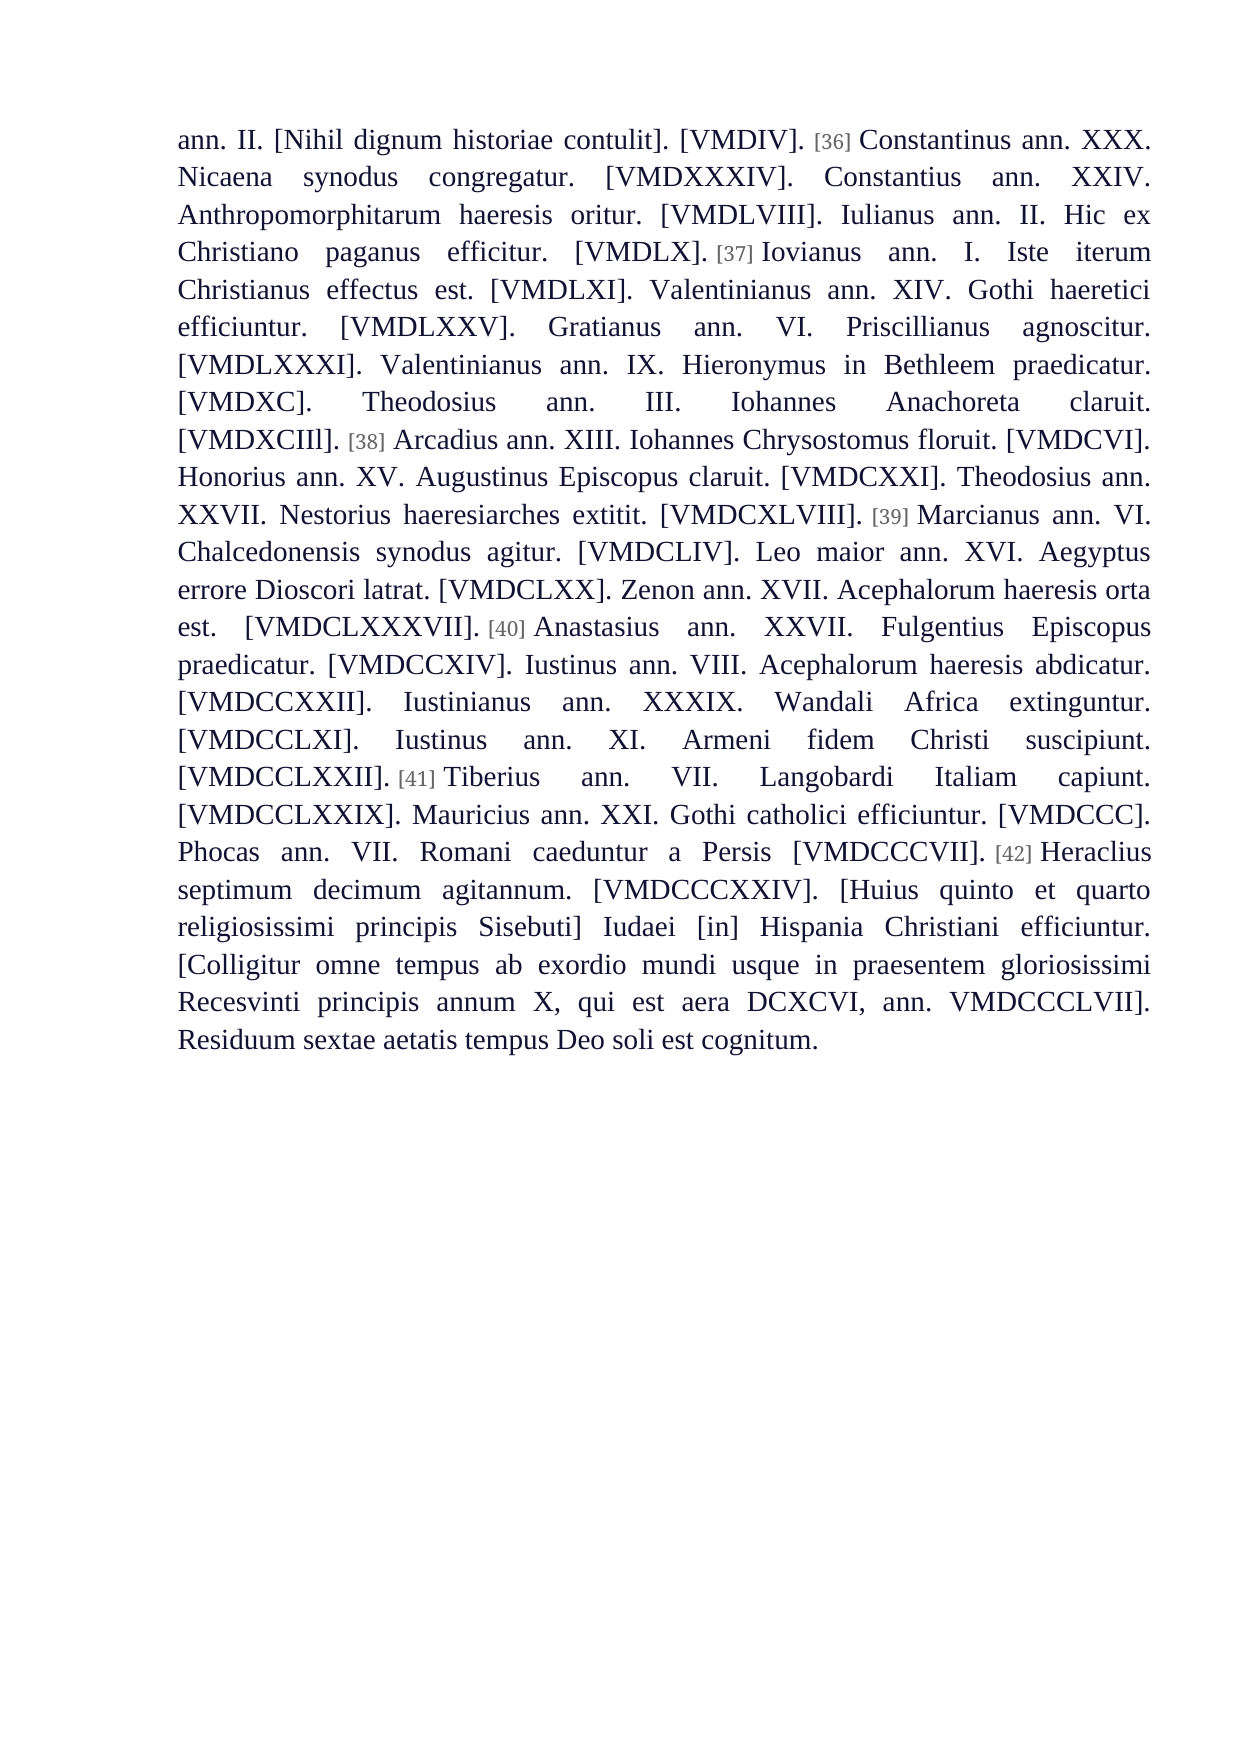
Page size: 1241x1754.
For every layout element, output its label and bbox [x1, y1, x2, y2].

text [177, 118, 1152, 1056]
